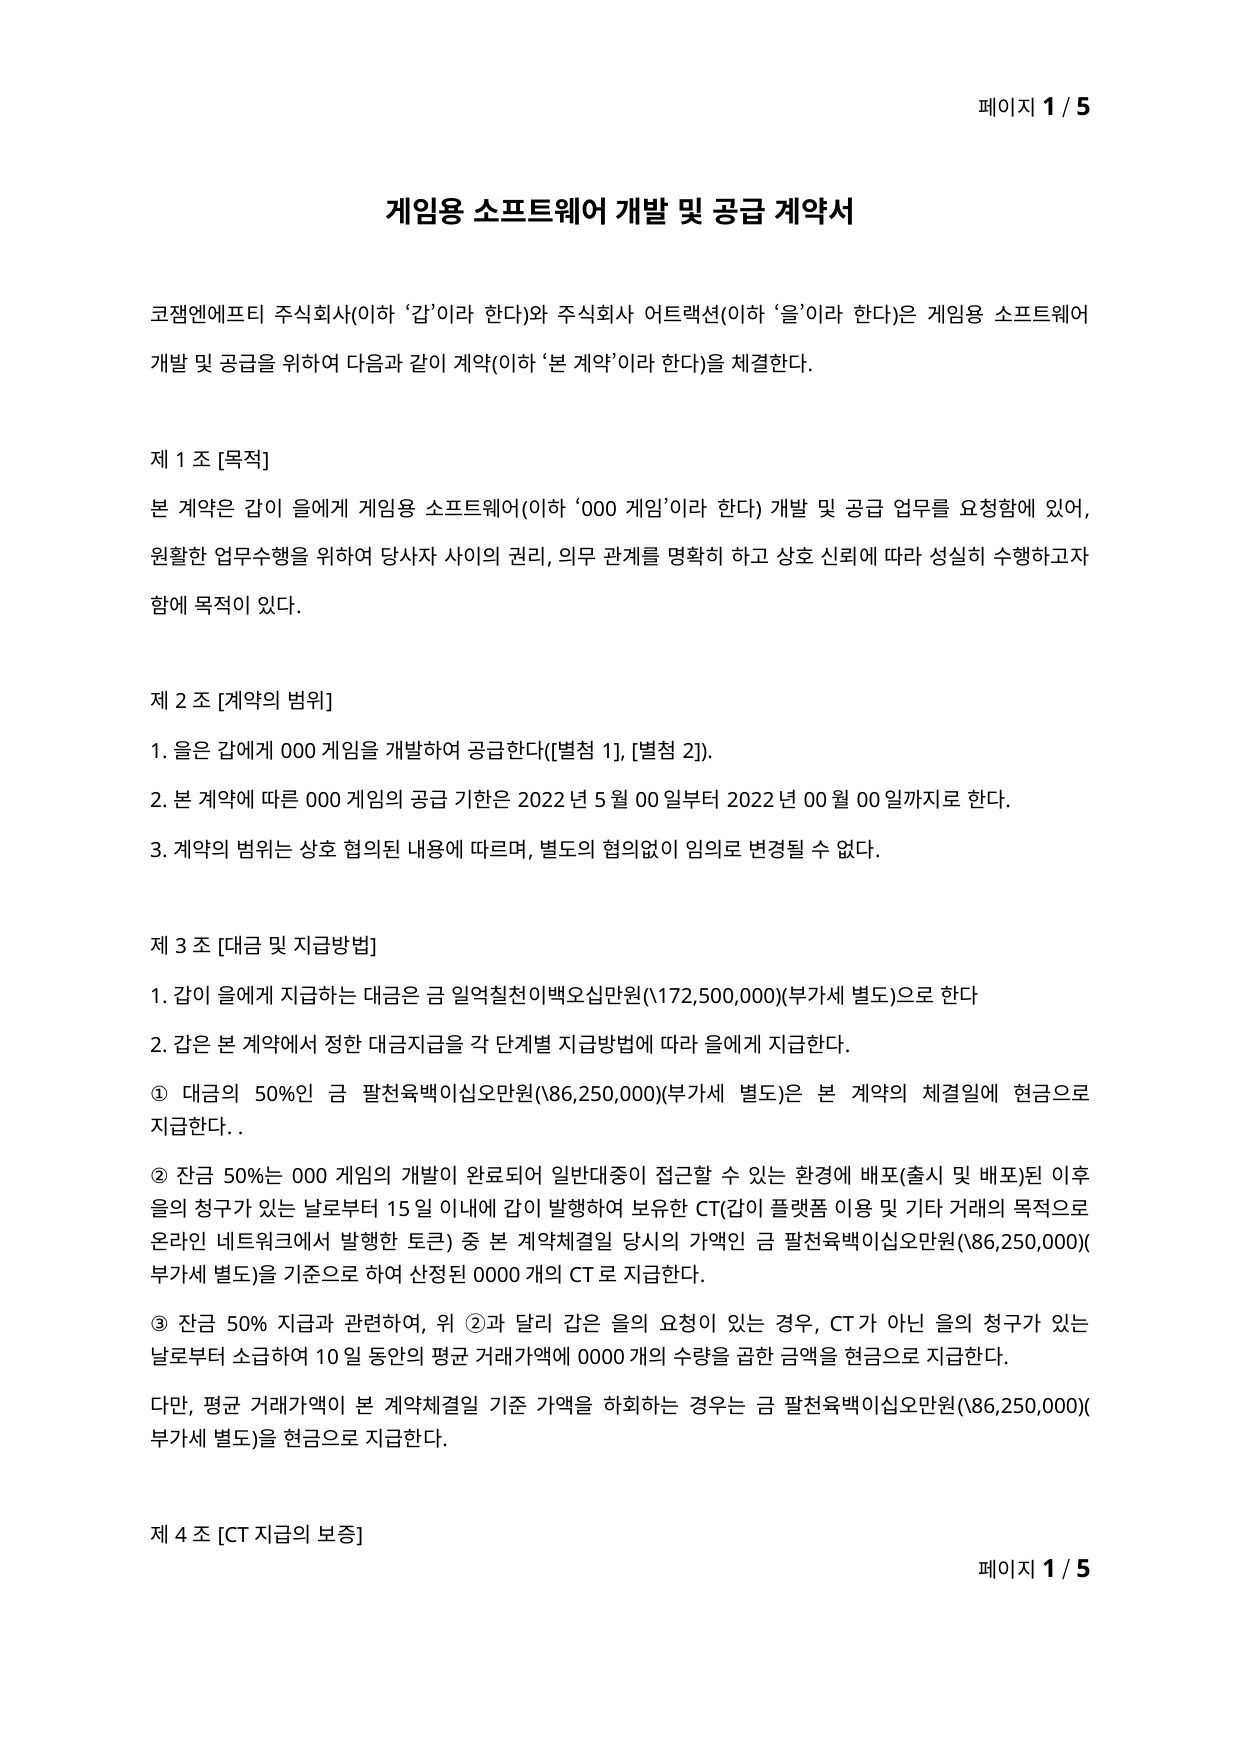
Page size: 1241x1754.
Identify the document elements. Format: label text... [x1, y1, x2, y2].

text ③ 잔금 50% 지급과 관련하여, 위 ②과 달리 갑은 을의 요청이 있는 경우, CT가 아닌 을의 청구가 있는 날로부터 소급하여 10일 동안의 평균 거래가액에 0000개의 수량을 곱한 금액을 현금으로 지급한다. [150, 1307, 1090, 1370]
text 2. 본 계약에 따른 000 게임의 공급 기한은 2022년 5월 00일부터 2022년 00월 00일까지로 한다. [150, 783, 1090, 814]
text 제 4 조 [CT 지급의 보증] [150, 1519, 1090, 1549]
text 제 2 조 [계약의 범위] [150, 685, 1090, 715]
text 1. 을은 갑에게 000 게임을 개발하여 공급한다([별첨 1], [별첨 2]). [150, 734, 1090, 764]
text 2. 갑은 본 계약에서 정한 대금지급을 각 단계별 지급방법에 따라 을에게 지급한다. [150, 1028, 1090, 1059]
text ② 잔금 50%는 000 게임의 개발이 완료되어 일반대중이 접근할 수 있는 환경에 배포(출시 및 배포)된 이후 을의 청구가 있는 날로부터 15일 이내에 갑이 발행하여 보유한 CT(갑이 플랫폼 이용 및 기타 거래의 목적으로 온라인 네트워크에서 발행한 토큰) 중 본 계약체결일 당시의 가액인 금 팔천육백이십오만원(\86,250,000)(부가세 별도)을 기준으로 하여 산정된 0000개의 CT로 지급한다. [150, 1160, 1090, 1288]
text 제 1 조 [목적] [150, 443, 1090, 473]
text 본 계약은 갑이 을에게 게임용 소프트웨어(이하 ‘000 게임’이라 한다) 개발 및 공급 업무를 요청함에 있어, 원활한 업무수행을 위하여 당사자 사이의 권리, 의무 관계를 명확히 하고 상호 신뢰에 따라 성실히 수행하고자 함에 목적이 있다. [150, 492, 1090, 619]
text 다만, 평균 거래가액이 본 계약체결일 기준 가액을 하회하는 경우는 금 팔천육백이십오만원(\86,250,000)(부가세 별도)을 현금으로 지급한다. [150, 1389, 1090, 1452]
text ① 대금의 50%인 금 팔천육백이십오만원(\86,250,000)(부가세 별도)은 본 계약의 체결일에 현금으로 지급한다. . [150, 1078, 1090, 1141]
text 게임용 소프트웨어 개발 및 공급 계약서 [150, 189, 1090, 231]
text 제 3 조 [대금 및 지급방법] [150, 929, 1090, 960]
text 1. 갑이 을에게 지급하는 대금은 금 일억칠천이백오십만원(\172,500,000)(부가세 별도)으로 한다 [150, 979, 1090, 1009]
text 3. 계약의 범위는 상호 협의된 내용에 따르며, 별도의 협의없이 임의로 변경될 수 없다. [150, 833, 1090, 863]
text 코잼엔에프티 주식회사(이하 ‘갑’이라 한다)와 주식회사 어트랙션(이하 ‘을’이라 한다)은 게임용 소프트웨어 개발 및 공급을 위하여 다음과 같이 계약(이하 ‘본 계약’이라 한다)을 체결한다. [150, 299, 1090, 377]
